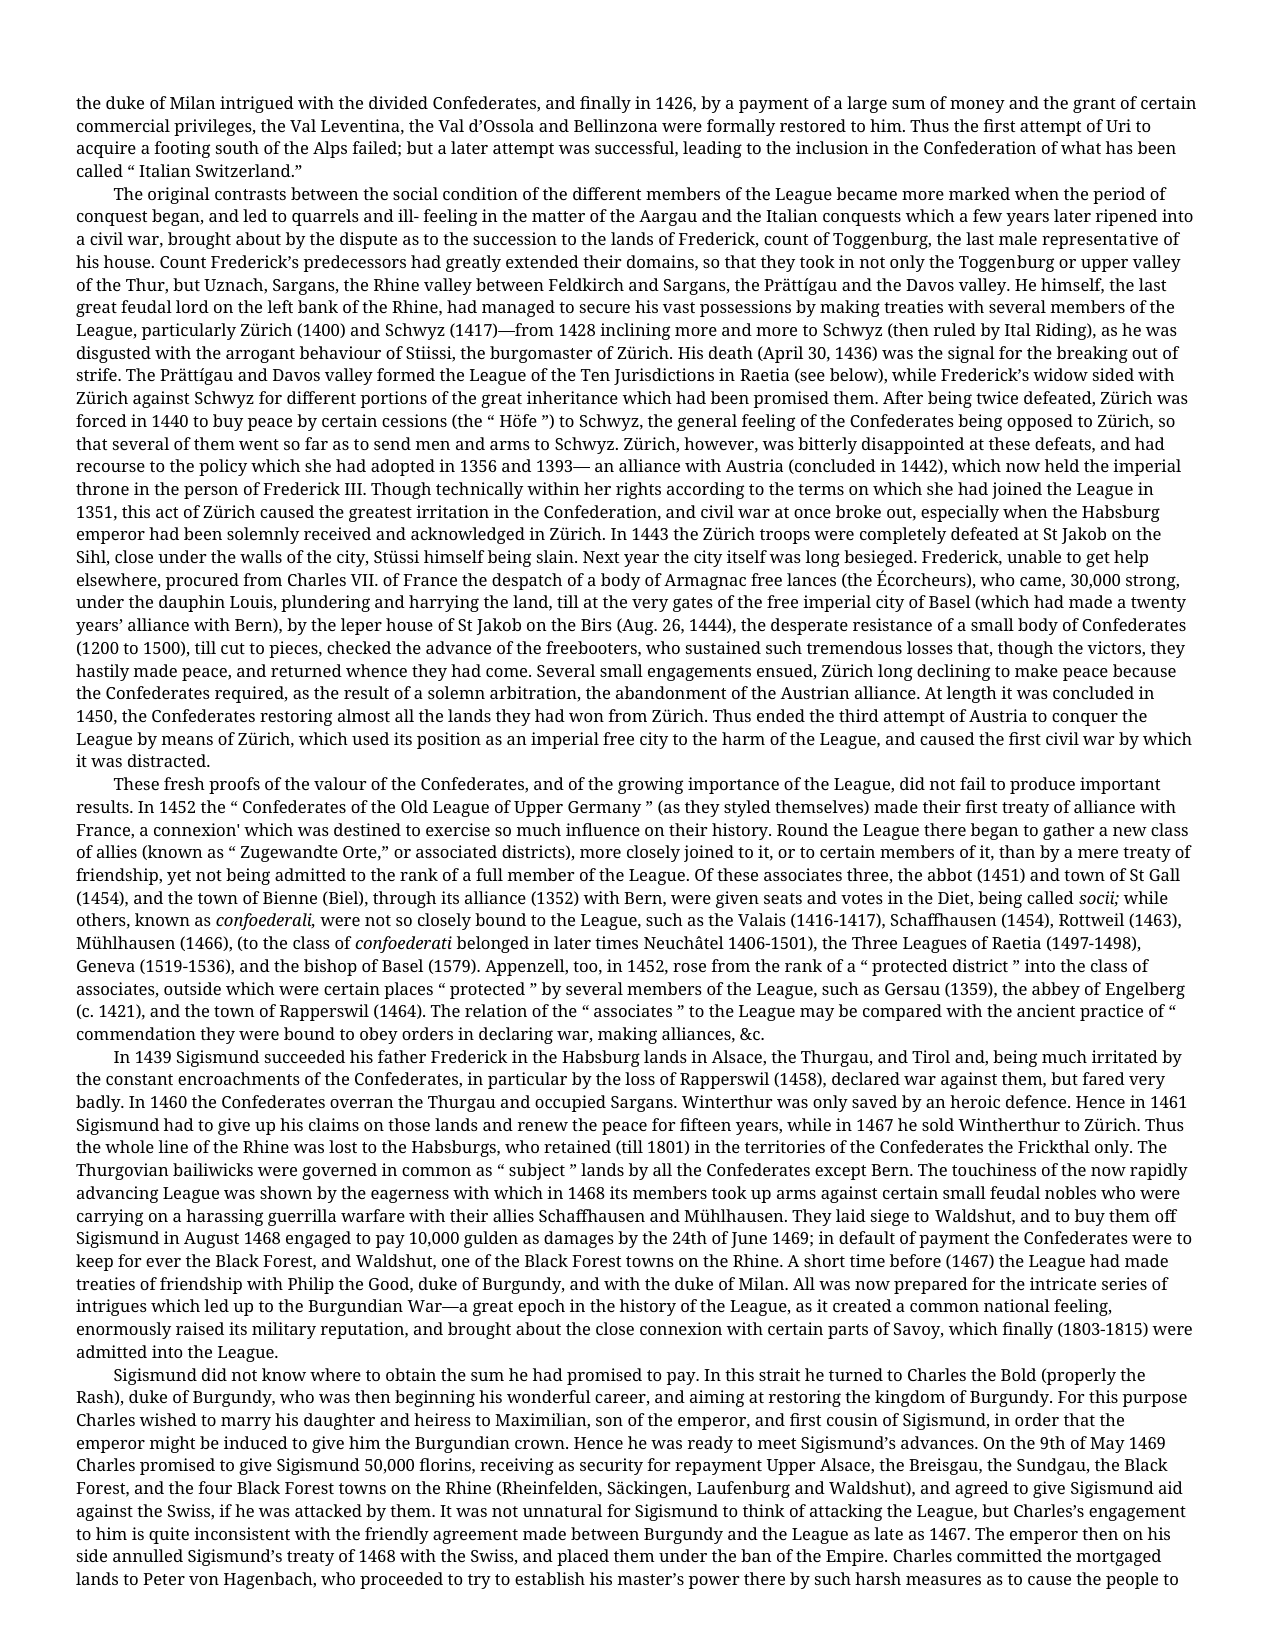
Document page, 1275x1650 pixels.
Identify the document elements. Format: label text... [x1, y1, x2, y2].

text the duke of Milan intrigued with the divided Confederates, and finally in 1426, by a payment of a large sum of money and the grant of certain commercial privileges, the Val Leventina, the Val d’Ossola and Bellinzona were formally restored to him. Thus the first attempt of Uri to acquire a footing south of the Alps failed; but a later attempt was successful, leading to the inclusion in the Confederation of what has been called “ Italian Switzerland.” [76, 92, 1198, 182]
text These fresh proofs of the valour of the Confederates, and of the growing importance of the League, did not fail to produce important results. In 1452 the “ Confederates of the Old League of Upper Germany ” (as they styled themselves) made their first treaty of alliance with France, a connexion' which was destined to exercise so much influence on their history. Round the League there began to gather a new class of allies (known as “ Zugewandte Orte,” or associated districts), more closely joined to it, or to certain members of it, than by a mere treaty of friendship, yet not being admitted to the rank of a full member of the League. Of these associates three, the abbot (1451) and town of St Gall (1454), and the town of Bienne (Biel), through its alliance (1352) with Bern, were given seats and votes in the Diet, being called socii; while others, known as confoederali, were not so closely bound to the League, such as the Valais (1416-1417), Schaffhausen (1454), Rottweil (1463), Mühlhausen (1466), (to the class of confoederati belonged in later times Neuchâtel 1406-1501), the Three Leagues of Raetia (1497-1498), Geneva (1519-1536), and the bishop of Basel (1579). Appenzell, too, in 1452, rose from the rank of a “ protected district ” into the class of associates, outside which were certain places “ protected ” by several members of the League, such as Gersau (1359), the abbey of Engelberg (c. 1421), and the town of Rapperswil (1464). The relation of the “ associates ” to the League may be compared with the ancient practice of “ commendation they were bound to obey orders in declaring war, making alliances, &c. [76, 773, 1198, 1045]
text The original contrasts between the social condition of the different members of the League became more marked when the period of conquest began, and led to quarrels and ill- feeling in the matter of the Aargau and the Italian conquests which a few years later ripened into a civil war, brought about by the dispute as to the succession to the lands of Frederick, count of Toggenburg, the last male representative of his house. Count Frederick’s predecessors had greatly extended their domains, so that they took in not only the Toggenburg or upper valley of the Thur, but Uznach, Sargans, the Rhine valley between Feldkirch and Sargans, the Prättígau and the Davos valley. He himself, the last great feudal lord on the left bank of the Rhine, had managed to secure his vast possessions by making treaties with several members of the League, particularly Zürich (1400) and Schwyz (1417)—from 1428 inclining more and more to Schwyz (then ruled by Ital Riding), as he was disgusted with the arrogant behaviour of Stiissi, the burgomaster of Zürich. His death (April 30, 1436) was the signal for the breaking out of strife. The Prättígau and Davos valley formed the League of the Ten Jurisdictions in Raetia (see below), while Frederick’s widow sided with Zürich against Schwyz for different portions of the great inheritance which had been promised them. After being twice defeated, Zürich was forced in 1440 to buy peace by certain cessions (the “ Höfe ”) to Schwyz, the general feeling of the Confederates being opposed to Zürich, so that several of them went so far as to send men and arms to Schwyz. Zürich, however, was bitterly disappointed at these defeats, and had recourse to the policy which she had adopted in 1356 and 1393— an alliance with Austria (concluded in 1442), which now held the imperial throne in the person of Frederick III. Though technically within her rights according to the terms on which she had joined the League in 1351, this act of Zürich caused the greatest irritation in the Confederation, and civil war at once broke out, especially when the Habsburg emperor had been solemnly received and acknowledged in Zürich. In 1443 the Zürich troops were completely defeated at St Jakob on the Sihl, close under the walls of the city, Stüssi himself being slain. Next year the city itself was long besieged. Frederick, unable to get help elsewhere, procured from Charles VII. of France the despatch of a body of Armagnac free lances (the Écorcheurs), who came, 30,000 strong, under the dauphin Louis, plundering and harrying the land, till at the very gates of the free imperial city of Basel (which had made a twenty years’ alliance with Bern), by the leper house of St Jakob on the Birs (Aug. 26, 1444), the desperate resistance of a small body of Confederates (1200 to 1500), till cut to pieces, checked the advance of the freebooters, who sustained such tremendous losses that, though the victors, they hastily made peace, and returned whence they had come. Several small engagements ensued, Zürich long declining to make peace because the Confederates required, as the result of a solemn arbitration, the abandonment of the Austrian alliance. At length it was concluded in 1450, the Confederates restoring almost all the lands they had won from Zürich. Thus ended the third attempt of Austria to conquer the League by means of Zürich, which used its position as an imperial free city to the harm of the League, and caused the first civil war by which it was distracted. [76, 182, 1198, 773]
text In 1439 Sigismund succeeded his father Frederick in the Habsburg lands in Alsace, the Thurgau, and Tirol and, being much irritated by the constant encroachments of the Confederates, in particular by the loss of Rapperswil (1458), declared war against them, but fared very badly. In 1460 the Confederates overran the Thurgau and occupied Sargans. Winterthur was only saved by an heroic defence. Hence in 1461 Sigismund had to give up his claims on those lands and renew the peace for fifteen years, while in 1467 he sold Wintherthur to Zürich. Thus the whole line of the Rhine was lost to the Habsburgs, who retained (till 1801) in the territories of the Confederates the Frickthal only. The Thurgovian bailiwicks were governed in common as “ subject ” lands by all the Confederates except Bern. The touchiness of the now rapidly advancing League was shown by the eagerness with which in 1468 its members took up arms against certain small feudal nobles who were carrying on a harassing guerrilla warfare with their allies Schaffhausen and Mühlhausen. They laid siege to Waldshut, and to buy them off Sigismund in August 1468 engaged to pay 10,000 gulden as damages by the 24th of June 1469; in default of payment the Confederates were to keep for ever the Black Forest, and Waldshut, one of the Black Forest towns on the Rhine. A short time before (1467) the League had made treaties of friendship with Philip the Good, duke of Burgundy, and with the duke of Milan. All was now prepared for the intricate series of intrigues which led up to the Burgundian War—a great epoch in the history of the League, as it created a common national feeling, enormously raised its military reputation, and brought about the close connexion with certain parts of Savoy, which finally (1803-1815) were admitted into the League. [76, 1045, 1198, 1363]
